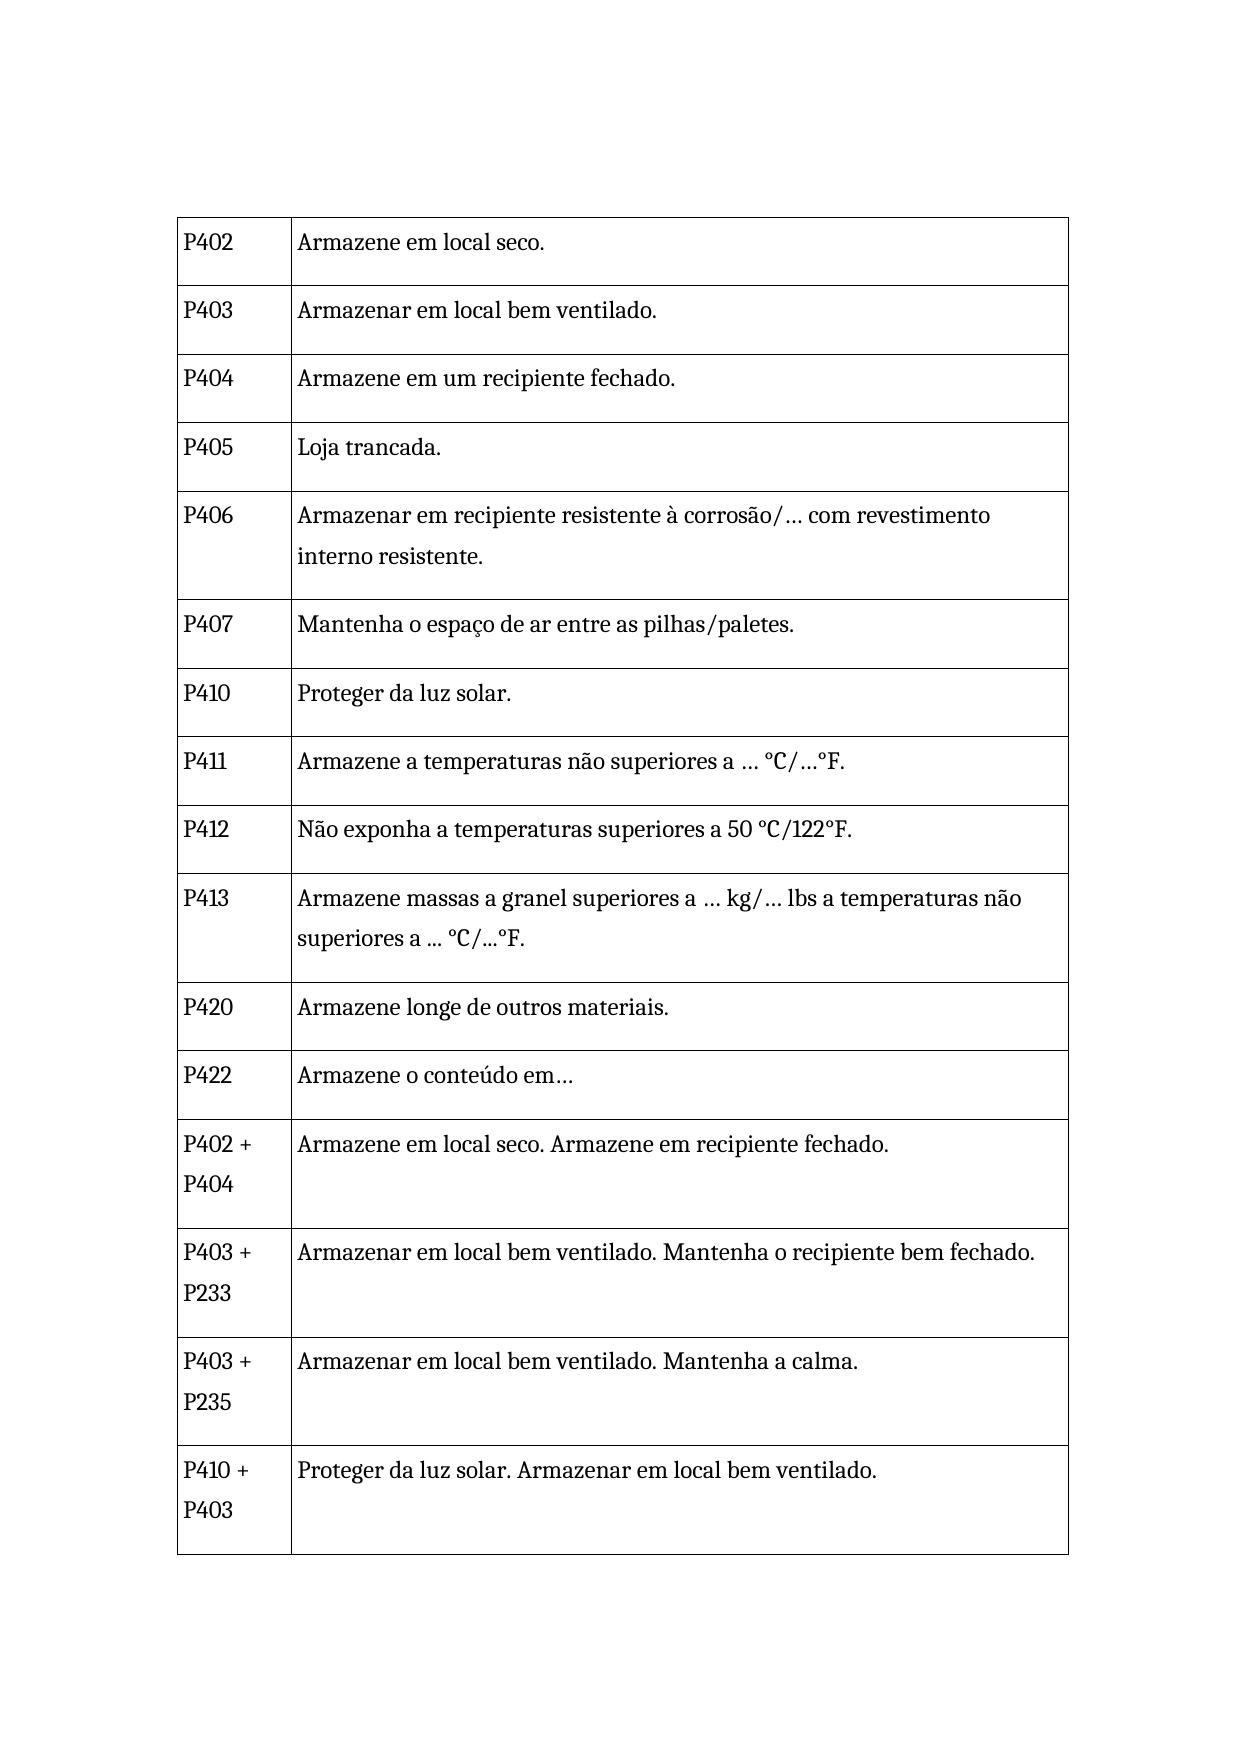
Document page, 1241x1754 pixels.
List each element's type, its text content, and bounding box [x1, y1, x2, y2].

table_cell P410 + P403 [178, 1446, 291, 1554]
table_cell P404 [178, 355, 291, 422]
table_cell Armazenar em local bem ventilado. Mantenha a calma. [292, 1338, 1068, 1445]
table_cell Armazene o conteúdo em… [292, 1051, 1068, 1119]
table_cell P413 [178, 874, 291, 982]
table_cell Armazenar em local bem ventilado. [292, 286, 1068, 354]
table_cell P422 [178, 1051, 291, 1119]
table_cell Armazene massas a granel superiores a … kg/… lbs a temperaturas não superiores a ... °C/...°F. [292, 874, 1068, 982]
table_cell P402 + P404 [178, 1120, 291, 1228]
table_cell P403 + P233 [178, 1229, 291, 1337]
table_cell Armazene em um recipiente fechado. [292, 355, 1068, 422]
table_cell Armazene a temperaturas não superiores a … °C/…°F. [292, 737, 1068, 805]
table_cell Mantenha o espaço de ar entre as pilhas/paletes. [292, 600, 1068, 668]
table_cell P412 [178, 806, 291, 873]
table_cell P411 [178, 737, 291, 805]
table_cell Não exponha a temperaturas superiores a 50 °C/122°F. [292, 806, 1068, 873]
table_cell P402 [178, 218, 291, 285]
table_cell Armazenar em local bem ventilado. Mantenha o recipiente bem fechado. [292, 1229, 1068, 1337]
table_cell P420 [178, 983, 291, 1050]
table_cell Armazenar em recipiente resistente à corrosão/… com revestimento interno resistente. [292, 492, 1068, 599]
table_cell Armazene em local seco. [292, 218, 1068, 285]
table_cell P403 + P235 [178, 1338, 291, 1445]
table_cell Armazene em local seco. Armazene em recipiente fechado. [292, 1120, 1068, 1228]
table_cell P405 [178, 423, 291, 491]
table_cell P406 [178, 492, 291, 599]
table_cell Proteger da luz solar. [292, 669, 1068, 736]
table_cell Armazene longe de outros materiais. [292, 983, 1068, 1050]
table_cell P403 [178, 286, 291, 354]
table_cell P410 [178, 669, 291, 736]
table_cell P407 [178, 600, 291, 668]
table_cell Loja trancada. [292, 423, 1068, 491]
table_cell Proteger da luz solar. Armazenar em local bem ventilado. [292, 1446, 1068, 1554]
